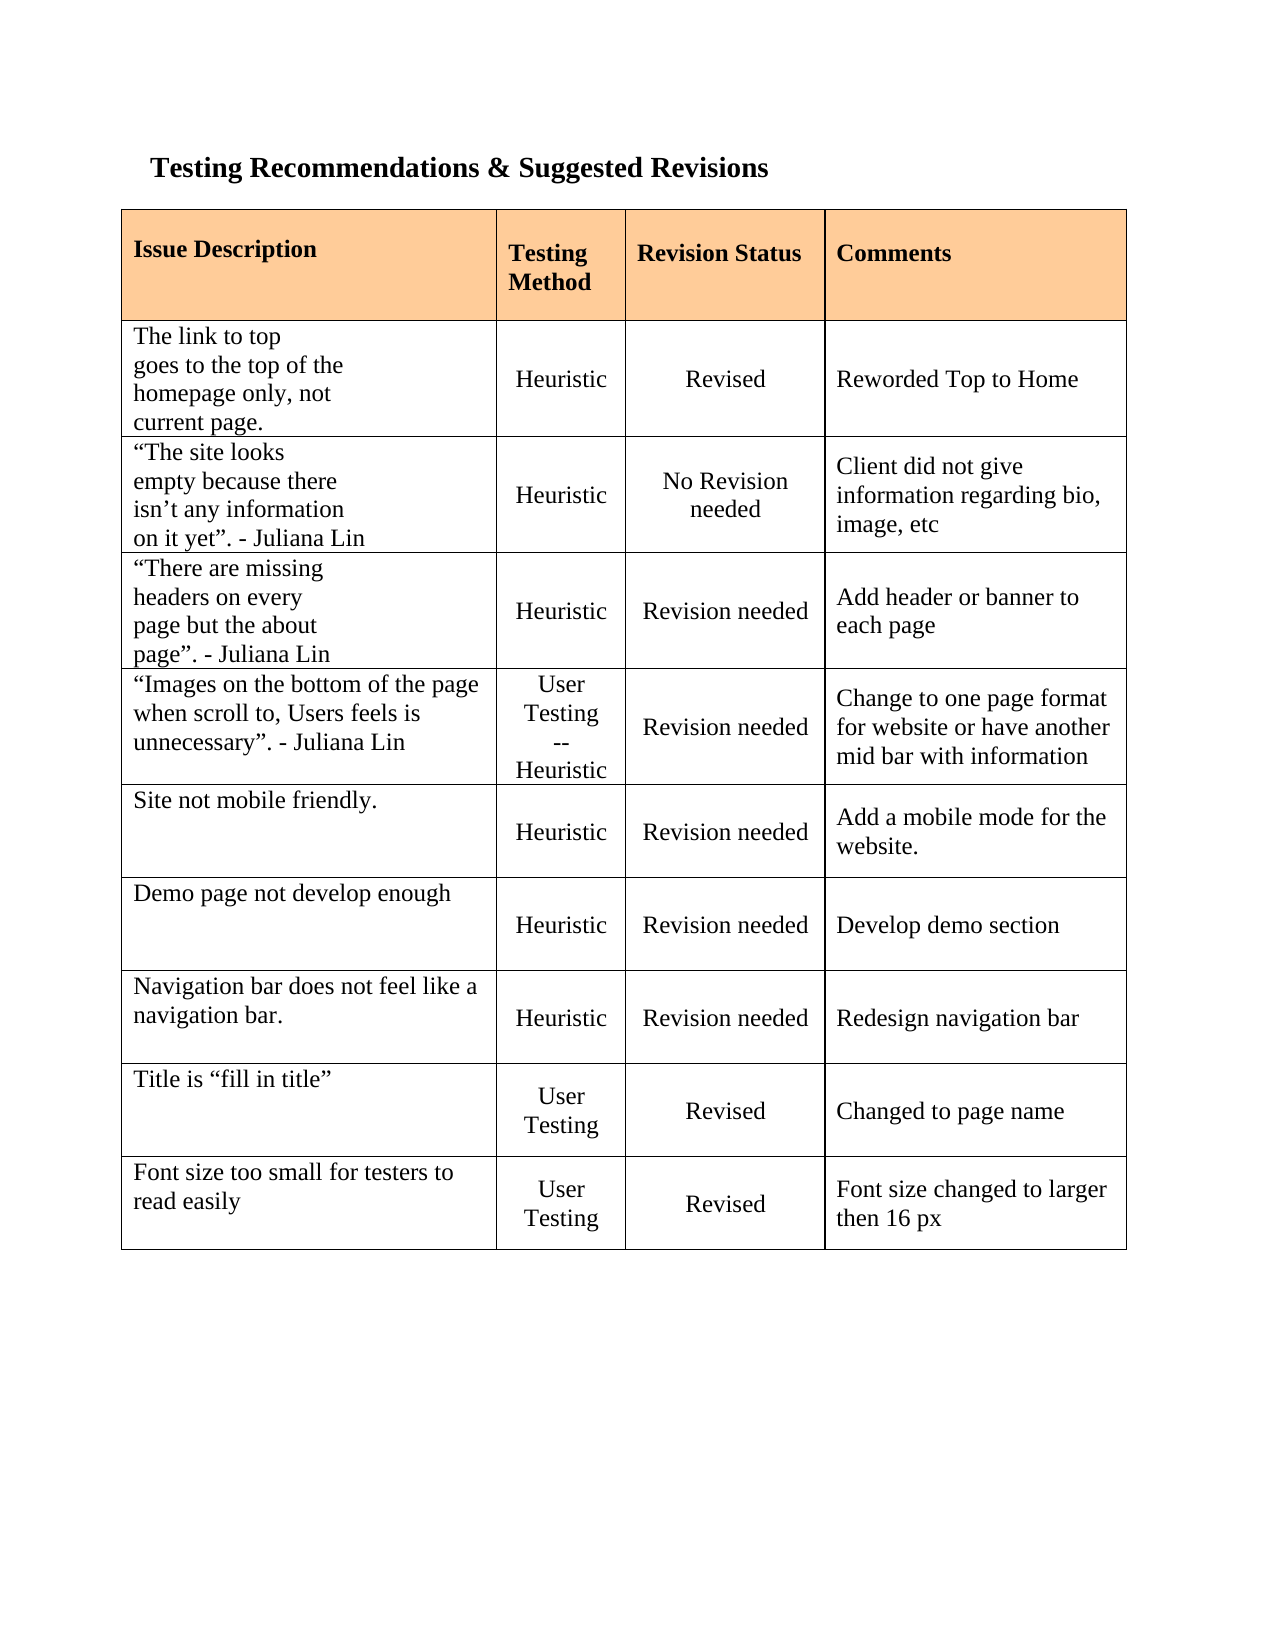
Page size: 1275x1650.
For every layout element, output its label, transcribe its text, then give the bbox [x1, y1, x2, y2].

table_cell Change to one page format for website or have another mid bar with information [826, 669, 1126, 784]
table_cell “There are missing headers on every page but the about page”. - Juliana Lin [122, 553, 496, 668]
table_cell Demo page not develop enough [122, 878, 496, 970]
table_cell Revised [626, 1157, 824, 1249]
table_cell Font size changed to larger then 16 px [826, 1157, 1126, 1249]
table_cell Heuristic [497, 878, 625, 970]
table_cell Revision needed [626, 785, 824, 877]
table_header Testing Method [497, 210, 625, 320]
table_cell No Revision needed [626, 437, 824, 552]
table_cell Client did not give information regarding bio, image, etc [826, 437, 1126, 552]
table_cell Add header or banner to each page [826, 553, 1126, 668]
table_cell Revision needed [626, 878, 824, 970]
table_cell Develop demo section [826, 878, 1126, 970]
table_header Issue Description [122, 210, 496, 320]
table_cell Heuristic [497, 785, 625, 877]
table_cell Revision needed [626, 971, 824, 1063]
table_cell “Images on the bottom of the page when scroll to, Users feels is unnecessary”. - Juliana Lin [122, 669, 496, 784]
table_cell Revised [626, 321, 824, 436]
table_cell Redesign navigation bar [826, 971, 1126, 1063]
table_cell “The site looks empty because there isn’t any information on it yet”. - Juliana Lin [122, 437, 496, 552]
table_cell Title is “fill in title” [122, 1064, 496, 1156]
table_cell Revised [626, 1064, 824, 1156]
table_cell Heuristic [497, 437, 625, 552]
table_cell Heuristic [497, 553, 625, 668]
table_header Comments [826, 210, 1126, 320]
table_cell Font size too small for testers to read easily [122, 1157, 496, 1249]
table_cell Revision needed [626, 669, 824, 784]
table_cell Heuristic [497, 321, 625, 436]
table_cell User Testing [497, 1157, 625, 1249]
table_cell Navigation bar does not feel like a navigation bar. [122, 971, 496, 1063]
table_cell Site not mobile friendly. [122, 785, 496, 877]
table_cell Revision needed [626, 553, 824, 668]
table_cell Add a mobile mode for the website. [826, 785, 1126, 877]
table_cell User Testing [497, 1064, 625, 1156]
table_cell Changed to page name [826, 1064, 1126, 1156]
table_cell Reworded Top to Home [826, 321, 1126, 436]
table_cell Heuristic [497, 971, 625, 1063]
table_cell User Testing -- Heuristic [497, 669, 625, 784]
text Testing Recommendations & Suggested Revisions [150, 150, 1125, 183]
table_cell The link to top goes to the top of the homepage only, not current page. [122, 321, 496, 436]
table_header Revision Status [626, 210, 824, 320]
